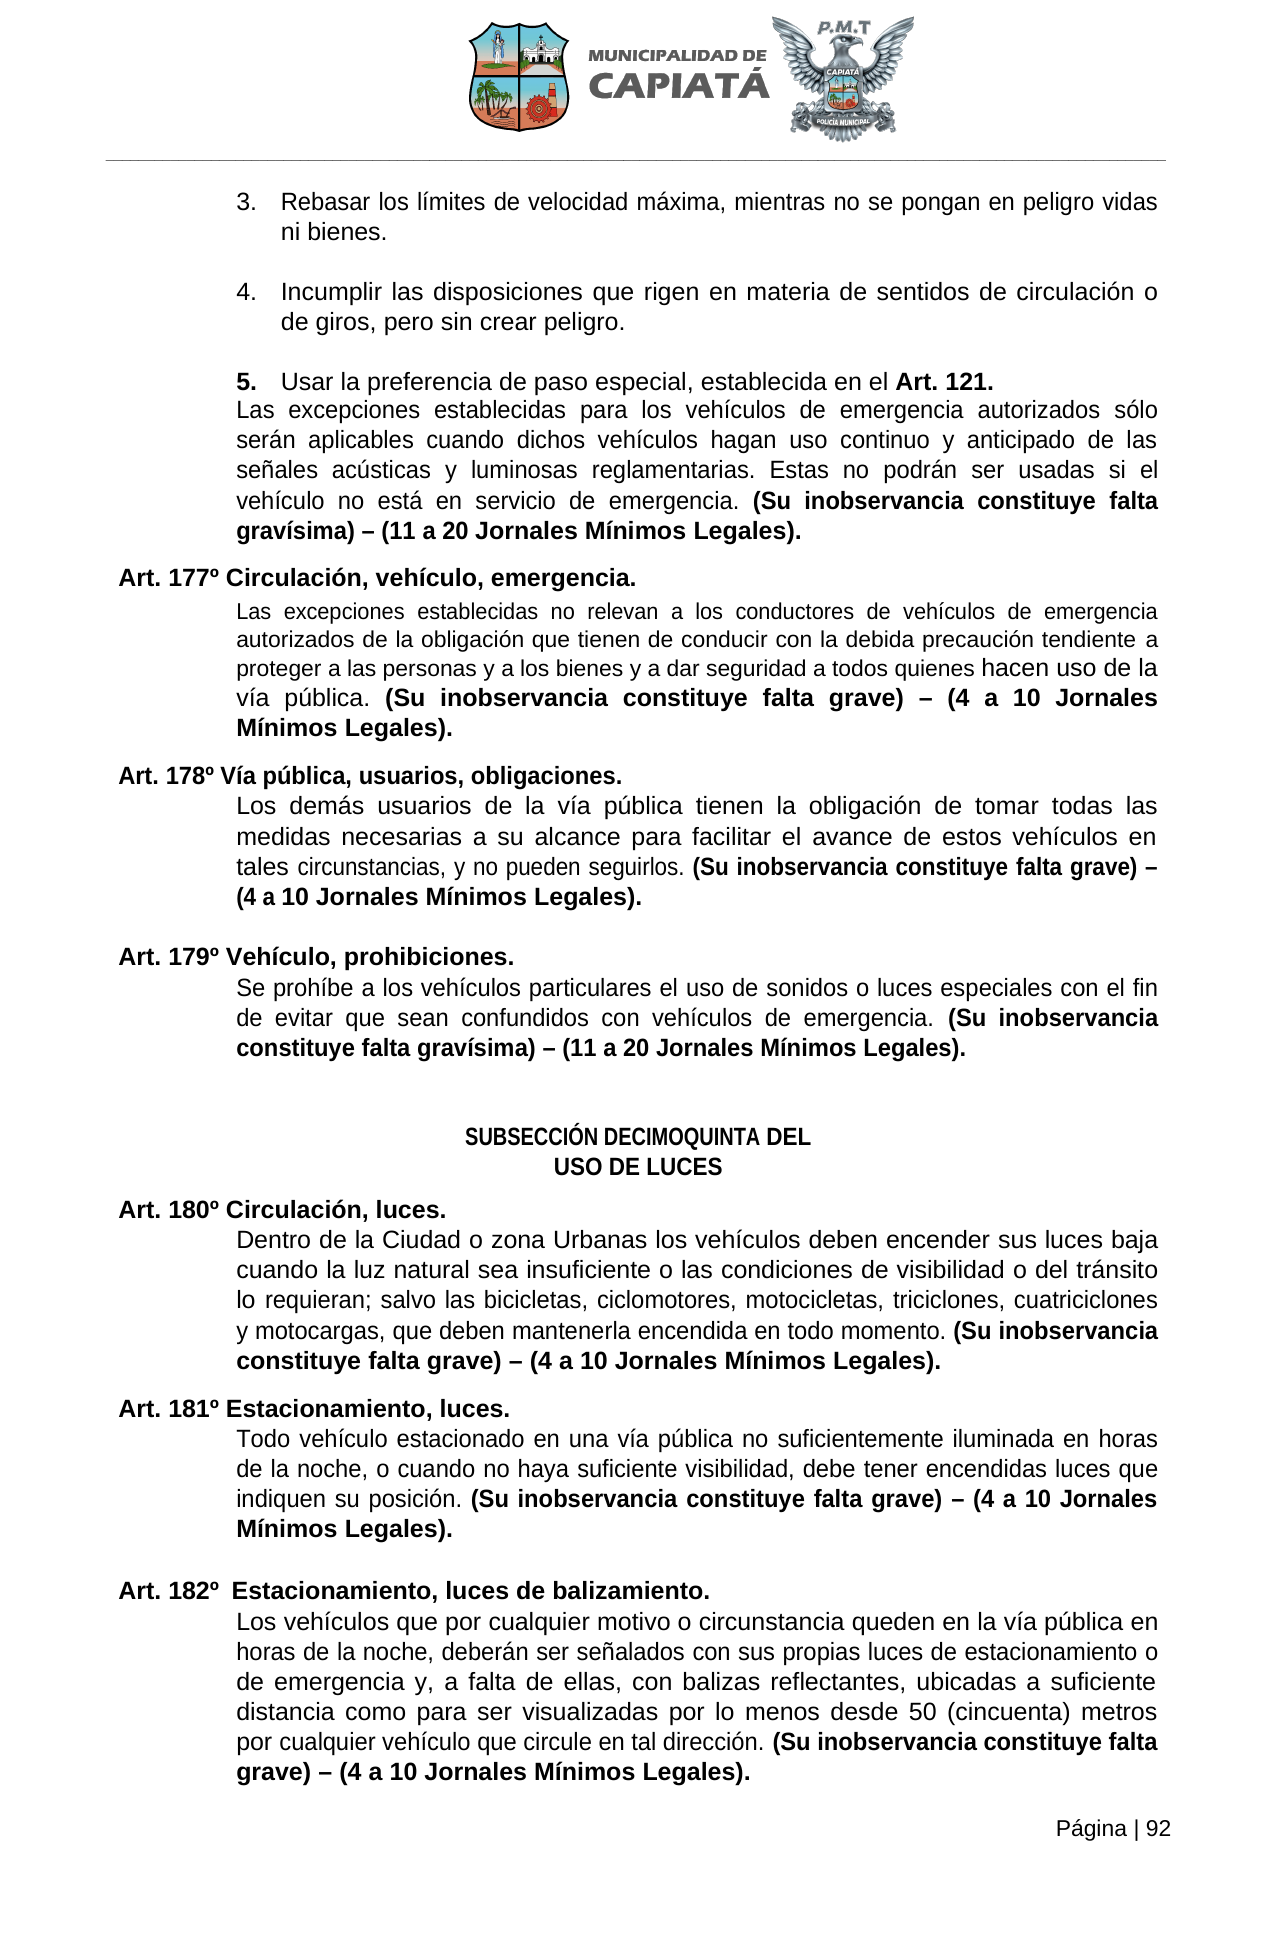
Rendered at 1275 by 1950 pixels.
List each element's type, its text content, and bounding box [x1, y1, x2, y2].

text Los demás usuarios de la vía pública tienen la obligación de tomar todas las medidas necesarias a su alcance para facilitar el avance de estos vehículos en tales circunstancias, y no pueden seguirlos. (Su inobservancia constituye falta grave) – (4 a 10 Jornales Mínimos Legales). [236, 791, 1158, 910]
picture [468, 10, 921, 149]
subtitle Art. 179º Vehículo, prohibiciones. [118, 942, 1171, 971]
text Dentro de la Ciudad o zona Urbanas los vehículos deben encender sus luces baja cuando la luz natural sea insuficiente o las condiciones de visibilidad o del tránsito lo requieran; salvo las bicicletas, ciclomotores, motocicletas, triciclones, cuatriciclones y motocargas, que deben mantenerla encendida en todo momento. (Su inobservancia constituye falta grave) – (4 a 10 Jornales Mínimos Legales). [236, 1225, 1158, 1374]
subtitle SUBSECCIÓN DECIMOQUINTA DEL USO DE LUCES [461, 1122, 815, 1181]
text Los vehículos que por cualquier motivo o circunstancia queden en la vía pública en horas de la noche, deberán ser señalados con sus propias luces de estacionamiento o de emergencia y, a falta de ellas, con balizas reflectantes, ubicadas a suficiente distancia como para ser visualizadas por lo menos desde 50 (cincuenta) metros por cualquier vehículo que circule en tal dirección. (Su inobservancia constituye falta grave) – (4 a 10 Jornales Mínimos Legales). [236, 1607, 1158, 1786]
text Las excepciones establecidas no relevan a los conductores de vehículos de emergencia autorizados de la obligación que tienen de conducir con la debida precaución tendiente a proteger a las personas y a los bienes y a dar seguridad a todos quienes hacen uso de la vía pública. (Su inobservancia constituye falta grave) – (4 a 10 Jornales Mínimos Legales). [236, 598, 1158, 742]
text Art. 180º Circulación, luces. [118, 1195, 1171, 1223]
text Se prohíbe a los vehículos particulares el uso de sonidos o luces especiales con el fin de evitar que sean confundidos con vehículos de emergencia. (Su inobservancia constituye falta gravísima) – (11 a 20 Jornales Mínimos Legales). [236, 973, 1158, 1062]
text Las excepciones establecidas para los vehículos de emergencia autorizados sólo serán aplicables cuando dichos vehículos hagan uso continuo y anticipado de las señales acústicas y luminosas reglamentarias. Estas no podrán ser usadas si el vehículo no está en servicio de emergencia. (Su inobservancia constituye falta gravísima) – (11 a 20 Jornales Mínimos Legales). [236, 395, 1158, 544]
subtitle Art. 182º Estacionamiento, luces de balizamiento. [118, 1576, 1171, 1605]
list Usar la preferencia de paso especial, establecida en el Art. 121. [236, 367, 1171, 395]
subtitle Art. 177º Circulación, vehículo, emergencia. [118, 563, 1171, 592]
list Rebasar los límites de velocidad máxima, mientras no se pongan en peligro vidas ni bienes. [236, 187, 1158, 246]
subtitle Art. 178º Vía pública, usuarios, obligaciones. [118, 761, 1171, 790]
list Incumplir las disposiciones que rigen en materia de sentidos de circulación o de giros, pero sin crear peligro. [236, 277, 1158, 336]
subtitle Art. 181º Estacionamiento, luces. [118, 1393, 1171, 1422]
text Todo vehículo estacionado en una vía pública no suficientemente iluminada en horas de la noche, o cuando no haya suficiente visibilidad, debe tener encendidas luces que indiquen su posición. (Su inobservancia constituye falta grave) – (4 a 10 Jornales Mínimos Legales). [236, 1424, 1158, 1543]
